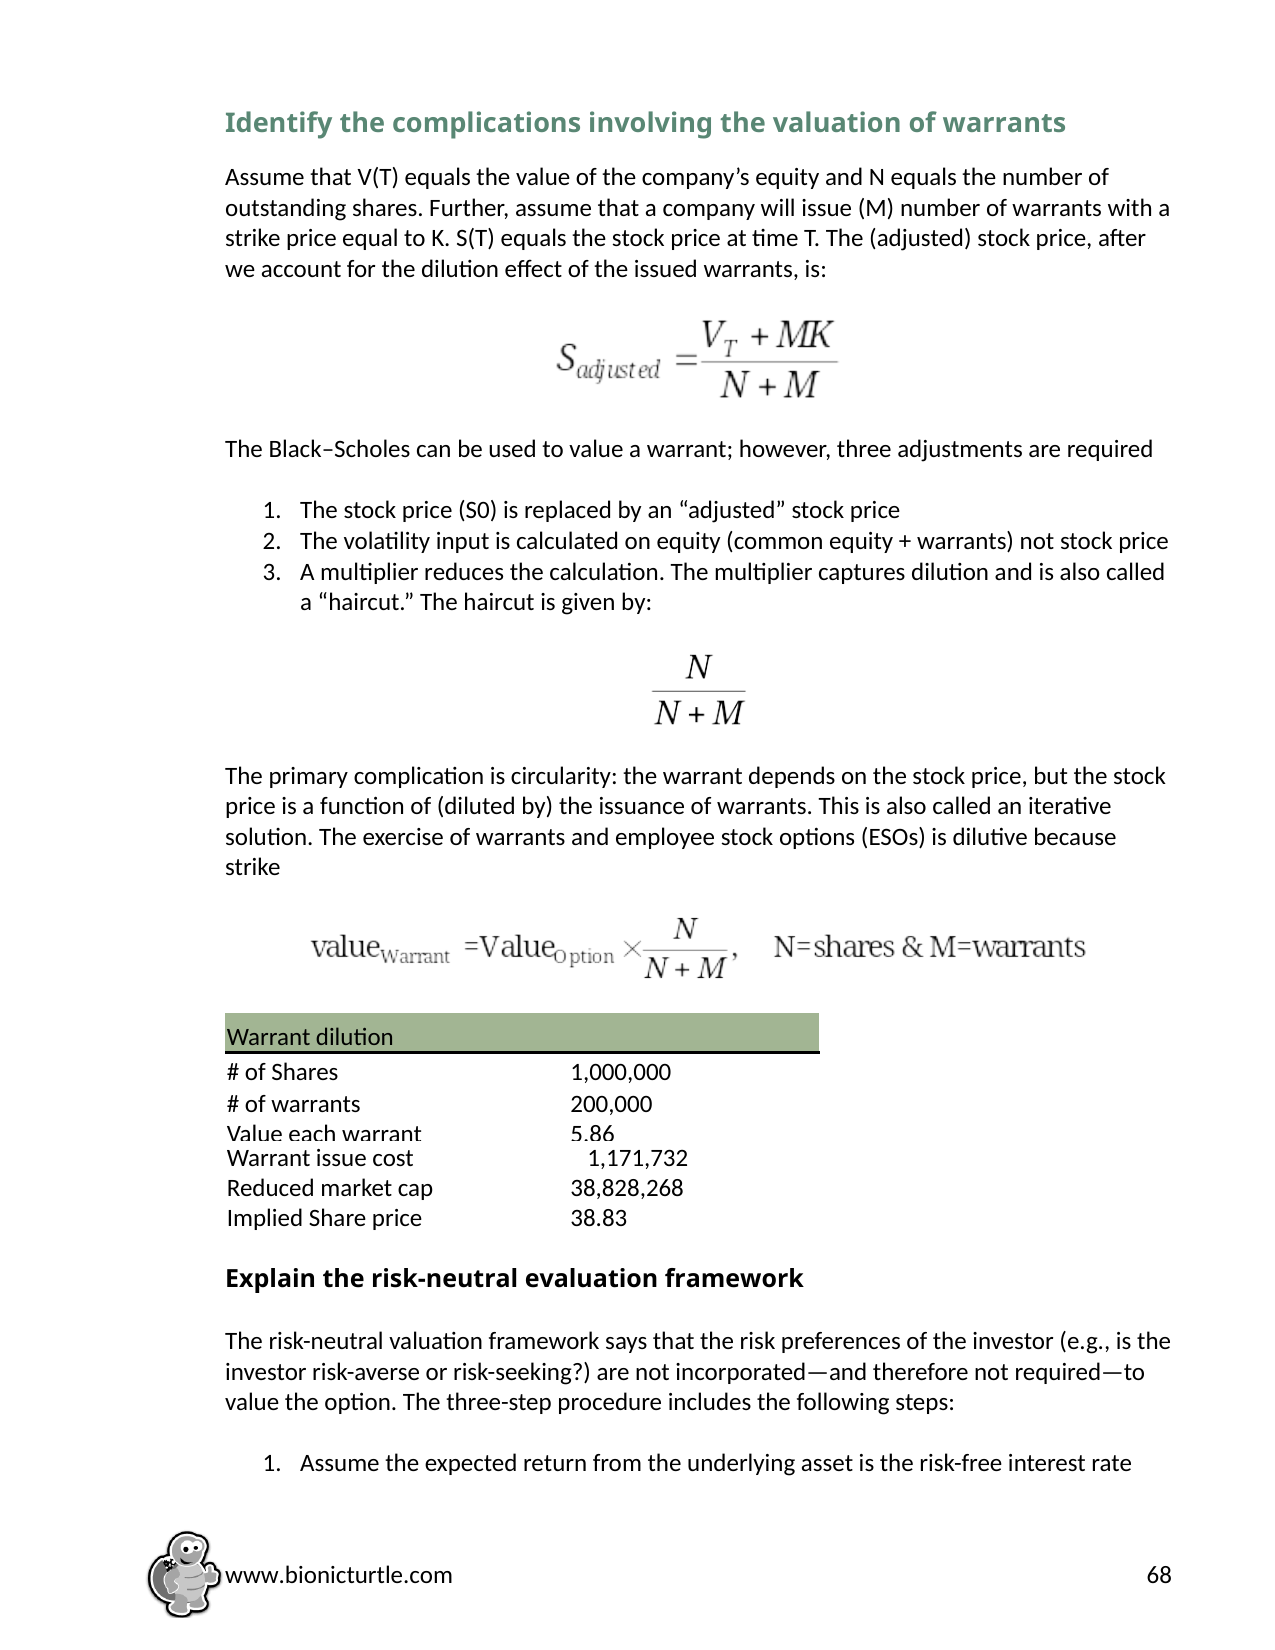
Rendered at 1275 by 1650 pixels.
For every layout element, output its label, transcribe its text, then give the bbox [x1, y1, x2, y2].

list . The multiplier captures dilution and is also called a “haircut.” The haircut is given by: [262, 556, 1172, 617]
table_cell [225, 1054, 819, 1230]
list The volatility input is calculated on equity (common equity + warrants) not stock price [262, 525, 1172, 556]
text The risk-neutral valuation framework says that the risk preferences of the investor (e.g., is the investor risk-averse or risk-seeking?) are not incorporated—and therefore not required—to value the option. The three-step procedure includes the following steps: [225, 1325, 1172, 1417]
subtitle Identify the complications involving the valuation of warrants [225, 103, 1172, 140]
text The Black–Scholes can be used to value a warrant; however, three adjustments are required [225, 434, 1172, 464]
list Assume the expected return from the underlying asset is the risk-free interest rate [262, 1447, 1172, 1478]
subtitle Explain the risk-neutral evaluation framework [225, 1261, 1172, 1295]
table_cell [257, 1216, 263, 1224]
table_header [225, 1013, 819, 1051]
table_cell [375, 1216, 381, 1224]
text The primary complication is circularity: the warrant depends on the stock price, but the stock price is a function of (diluted by) the issuance of warrants. This is also called an iterative solution. The exercise of warrants and employee stock options (ESOs) is dilutive because strike [225, 760, 1172, 882]
list The stock price (S0) is replaced by an “adjusted” stock price [262, 495, 1172, 525]
text Assume that V(T) equals the value of the company’s equity and N equals the number of outstanding shares. Further, assume that a company will issue (M) number of warrants with a strike price equal to K. S(T) equals the stock price at time T. The (adjusted) stock price, after we account for the dilution effect of the issued warrants, is: [225, 161, 1172, 283]
